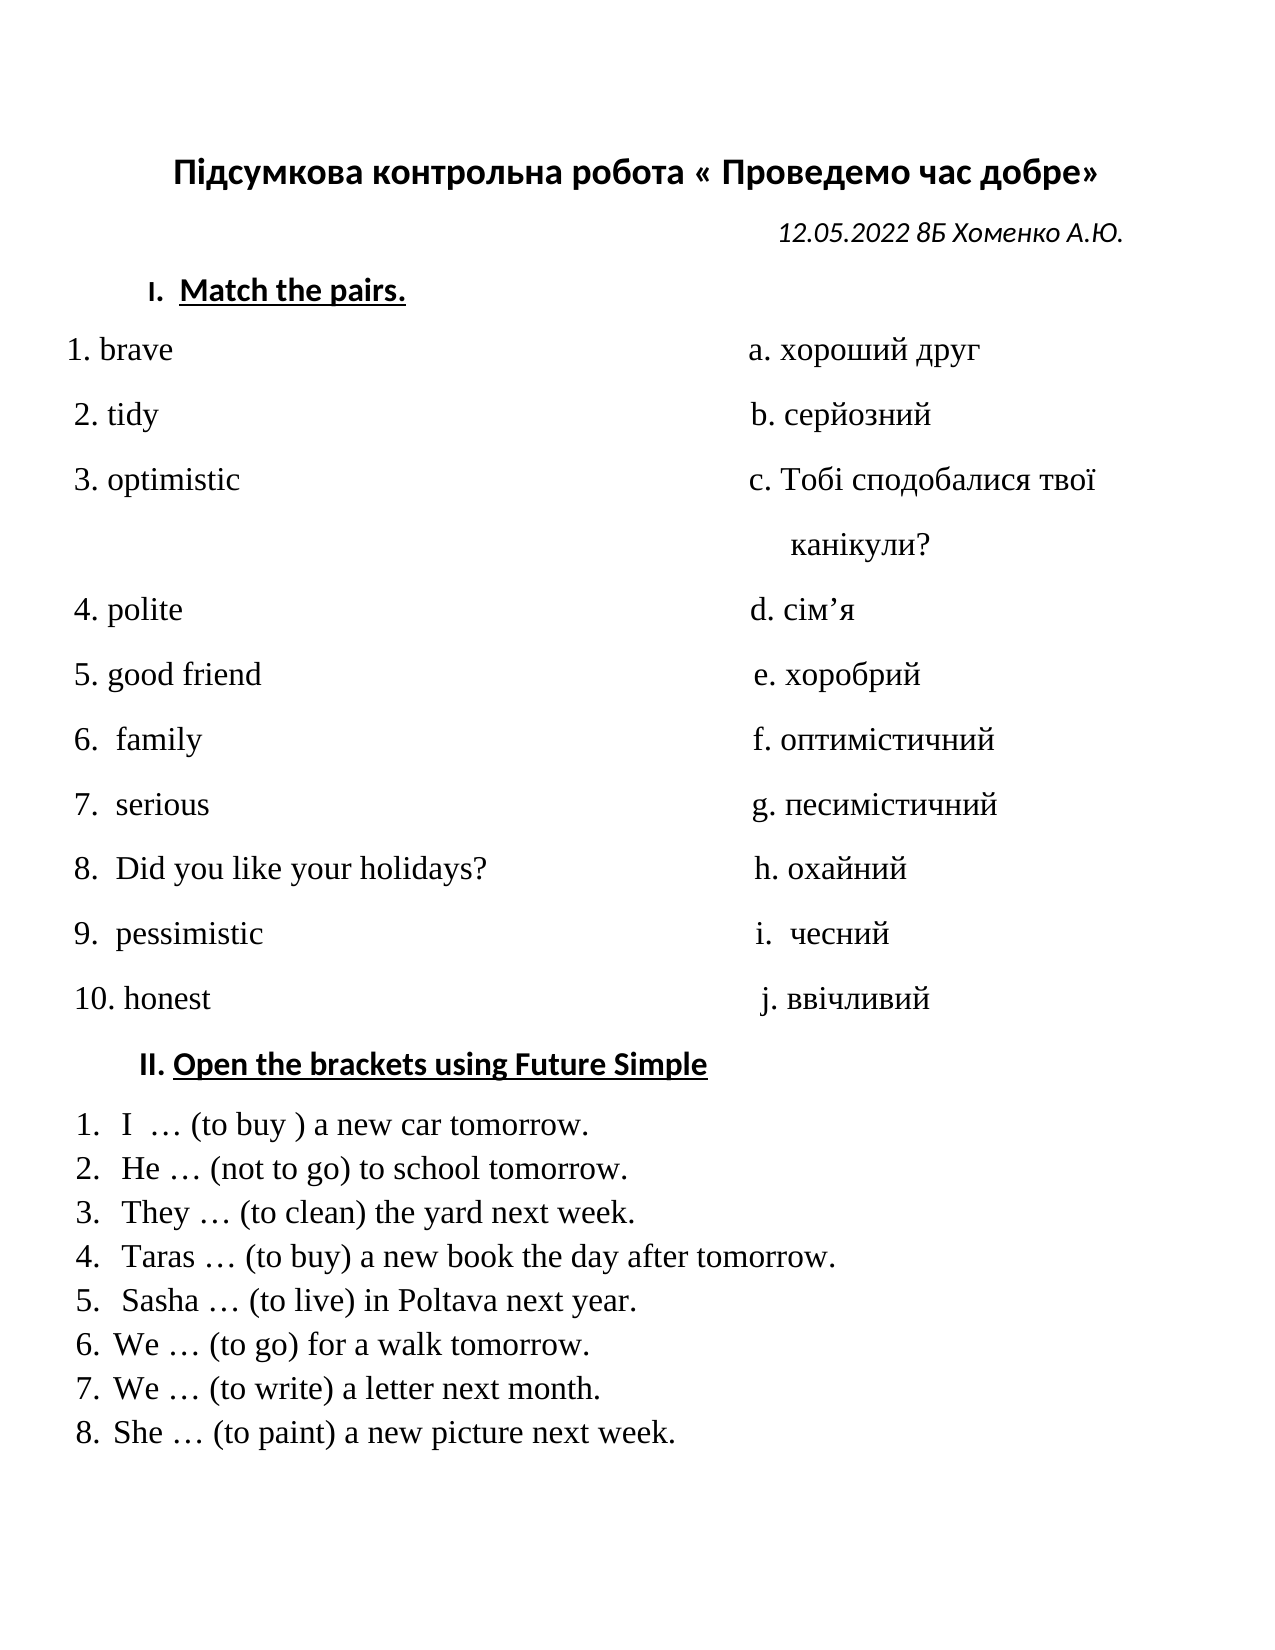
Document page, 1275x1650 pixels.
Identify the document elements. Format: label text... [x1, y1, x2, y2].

text 12.05.2022 8Б Хоменко А.Ю. [148, 214, 1127, 249]
list Taras … (to buy) a new book the day after tomorrow. [75, 1236, 1127, 1274]
text канікули? [44, 524, 1127, 562]
text II. Open the brackets using Future Simple [44, 1043, 1127, 1084]
text 1. brave a. хороший друг [44, 329, 1127, 368]
text 10. honest j. ввічливий [44, 978, 1127, 1017]
text 2. tidy b. серйозний [44, 394, 1127, 433]
text І. Match the pairs. [148, 269, 1127, 309]
text Підсумкова контрольна робота « Проведемо час добре» [148, 148, 1127, 193]
text 4. polite d. сім’я [44, 589, 1127, 627]
text 3. optimistic c. Тобі сподобалися твої [44, 459, 1127, 498]
text 9. pessimistic i. чесний [44, 913, 1127, 952]
text 6. family f. оптимістичний [44, 719, 1127, 757]
list We … (to go) for a walk tomorrow. [75, 1324, 1127, 1363]
text 5. good friend e. хоробрий [44, 654, 1127, 692]
list She … (to paint) a new picture next week. [75, 1412, 1127, 1451]
text 7. serious g. песимістичний [44, 784, 1127, 822]
list We … (to write) a letter next month. [75, 1368, 1127, 1407]
list They … (to clean) the yard next week. [75, 1192, 1127, 1230]
text 8. Did you like your holidays? h. охайний [44, 849, 1127, 887]
list I … (to buy ) a new car tomorrow. [75, 1104, 1127, 1142]
list Sasha … (to live) in Poltava next year. [75, 1280, 1127, 1318]
list He … (not to go) to school tomorrow. [75, 1148, 1127, 1186]
